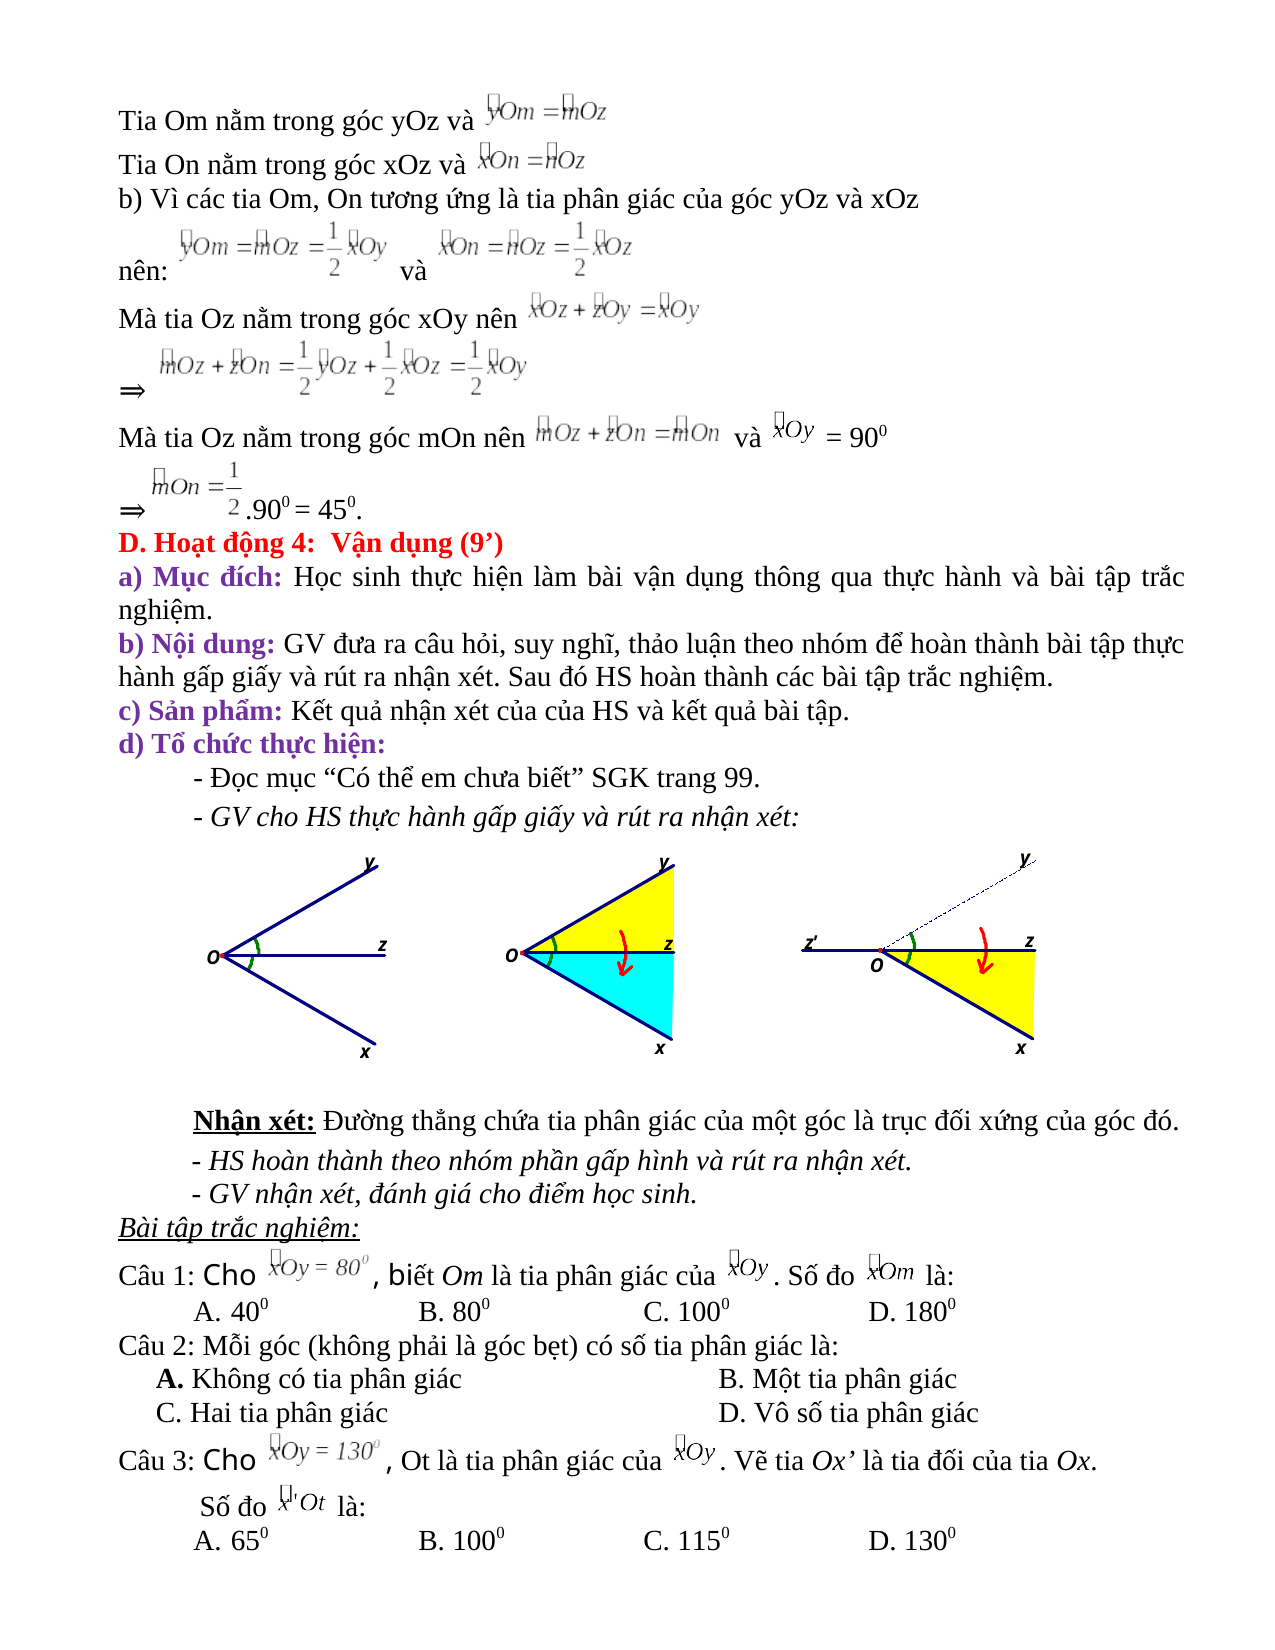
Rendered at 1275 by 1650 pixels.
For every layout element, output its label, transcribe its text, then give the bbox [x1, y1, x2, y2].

text Bài tập trắc nghiệm: [118, 1210, 1186, 1244]
text D. Hoạt động 4: Vận dụng (9’) [118, 525, 1186, 559]
text Câu 2: Mỗi góc (không phải là góc bẹt) có số tia phân giác là: [118, 1328, 1186, 1361]
text Câu 3: Cho , Ot là tia phân giác của . Vẽ tia Ox’ là tia đối của tia Ox. [118, 1428, 1186, 1478]
text Nhận xét: Đường thẳng chứa tia phân giác của một góc là trục đối xứng của góc đó. [118, 1103, 1186, 1136]
text c) Sản phẩm: Kết quả nhận xét của của HS và kết quả bài tập. [118, 693, 1186, 727]
text ⇒.900 = 450. [118, 454, 1186, 525]
list 650 B. 1000 C. 1150 D. 1300 [193, 1523, 1186, 1556]
text - GV nhận xét, đánh giá cho điểm học sinh. [118, 1177, 1186, 1210]
text - GV cho HS thực hành gấp giấy và rút ra nhận xét: [118, 799, 1186, 832]
text - Đọc mục “Có thể em chưa biết” SGK trang 99. [118, 760, 1186, 794]
text Số đo là: [156, 1478, 1186, 1523]
text - HS hoàn thành theo nhóm phần gấp hình và rút ra nhận xét. [118, 1143, 1186, 1177]
text ⇒ [118, 334, 1186, 406]
text b) Vì các tia Om, On tương ứng là tia phân giác của góc yOz và xOz nên: và [118, 181, 1186, 287]
text Câu 1: Cho , biết Om là tia phân giác của . Số đo là: [118, 1244, 1186, 1294]
text a) Mục đích: Học sinh thực hiện làm bài vận dụng thông qua thực hành và bài tập trắc nghiệm. [118, 559, 1186, 626]
text Mà tia Oz nằm trong góc xOy nên [118, 287, 1186, 334]
list Không có tia phân giác B. Một tia phân giác [156, 1361, 1186, 1395]
text d) Tổ chức thực hiện: [118, 727, 1186, 760]
text b) Nội dung: GV đưa ra câu hỏi, suy nghĩ, thảo luận theo nhóm để hoàn thành bài tập thực hành gấp giấy và rút ra nhận xét. Sau đó HS hoàn thành các bài tập trắc nghiệm. [118, 626, 1186, 693]
list 400 B. 800 C. 1000 D. 1800 [193, 1294, 1186, 1328]
text Mà tia Oz nằm trong góc mOn nên và = 900 [118, 406, 1186, 454]
text Tia Om nằm trong góc yOz và [118, 89, 1186, 137]
text C. Hai tia phân giác D. Vô số tia phân giác [156, 1395, 1186, 1428]
text Tia On nằm trong góc xOz và [118, 137, 1186, 181]
